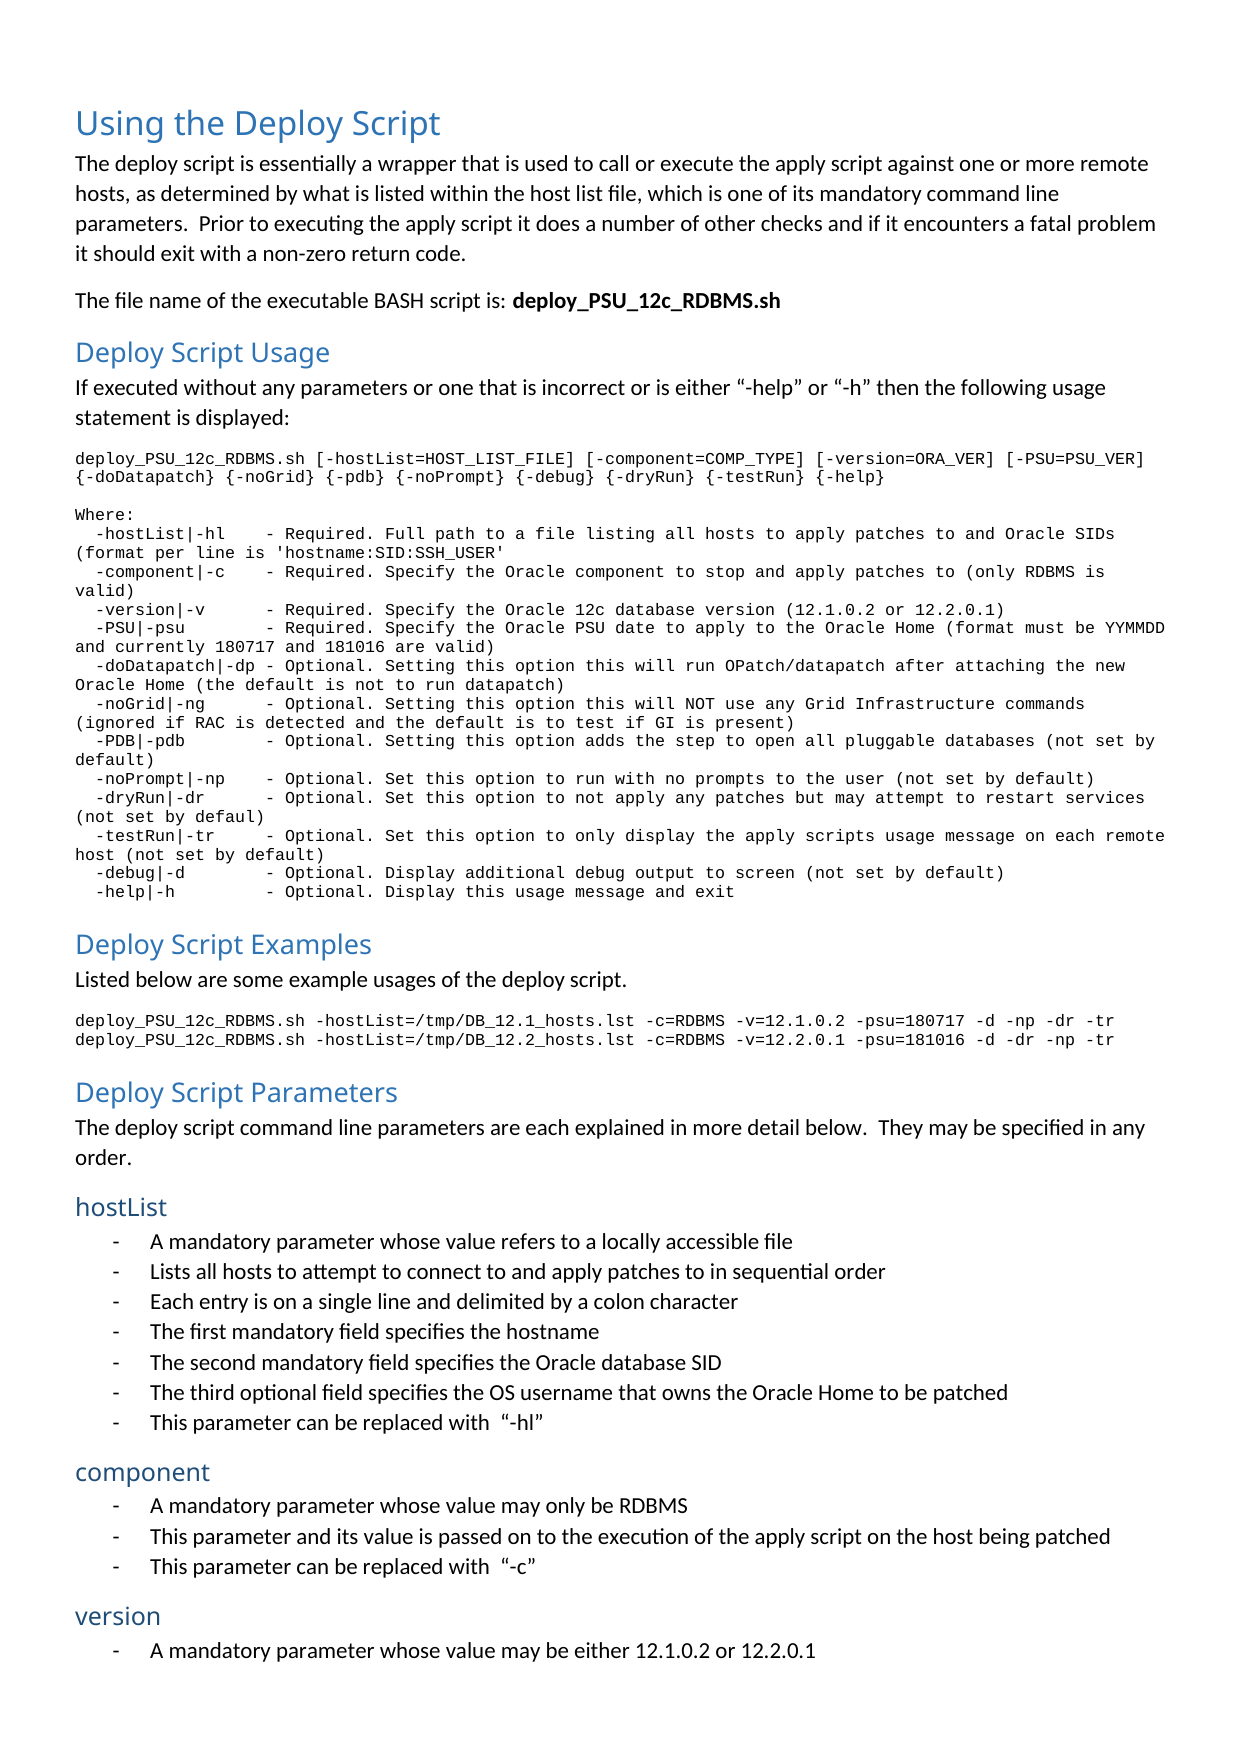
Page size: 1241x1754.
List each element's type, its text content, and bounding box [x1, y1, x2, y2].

list The first mandatory field specifies the hostname [112, 1317, 1165, 1345]
text -PSU|-psu - Required. Specify the Oracle PSU date to apply to the Oracle Home (format must be YYMMDD and currently 180717 and 181016 are valid) [75, 620, 1165, 658]
text -doDatapatch|-dp - Optional. Setting this option this will run OPatch/datapatch after attaching the new Oracle Home (the default is not to run datapatch) [75, 658, 1165, 695]
text -noGrid|-ng - Optional. Setting this option this will NOT use any Grid Infrastructure commands (ignored if RAC is detected and the default is to test if GI is present) [75, 695, 1165, 733]
text The file name of the executable BASH script is: deploy_PSU_12c_RDBMS.sh [75, 286, 1165, 314]
text deploy_PSU_12c_RDBMS.sh -hostList=/tmp/DB_12.1_hosts.lst -c=RDBMS -v=12.1.0.2 -psu=180717 -d -np -dr -tr [75, 1012, 1165, 1031]
text Listed below are some example usages of the deploy script. [75, 966, 1165, 993]
list Each entry is on a single line and delimited by a colon character [112, 1287, 1165, 1315]
text deploy_PSU_12c_RDBMS.sh [-hostList=HOST_LIST_FILE] [-component=COMP_TYPE] [-version=ORA_VER] [-PSU=PSU_VER] {-doDatapatch} {-noGrid} {-pdb} {-noPrompt} {-debug} {-dryRun} {-testRun} {-help} [75, 450, 1165, 488]
text -PDB|-pdb - Optional. Setting this option adds the step to open all pluggable databases (not set by default) [75, 733, 1165, 771]
text The deploy script is essentially a wrapper that is used to call or execute the apply script against one or more remote hosts, as determined by what is listed within the host list file, which is one of its mandatory command line parameters. Prior to executing the apply script it does a number of other checks and if it encounters a fatal problem it should exit with a non-zero return code. [75, 149, 1165, 268]
subtitle Deploy Script Usage [75, 333, 1165, 370]
text -version|-v - Required. Specify the Oracle 12c database version (12.1.0.2 or 12.2.0.1) [75, 601, 1165, 620]
text -testRun|-tr - Optional. Set this option to only display the apply scripts usage message on each remote host (not set by default) [75, 827, 1165, 865]
subtitle component [75, 1455, 1165, 1489]
list The third optional field specifies the OS username that owns the Oracle Home to be patched [112, 1378, 1165, 1406]
text deploy_PSU_12c_RDBMS.sh -hostList=/tmp/DB_12.2_hosts.lst -c=RDBMS -v=12.2.0.1 -psu=181016 -d -dr -np -tr [75, 1031, 1165, 1050]
text -debug|-d - Optional. Display additional debug output to screen (not set by default) [75, 865, 1165, 884]
list A mandatory parameter whose value refers to a locally accessible file [112, 1227, 1165, 1255]
text -dryRun|-dr - Optional. Set this option to not apply any patches but may attempt to restart services (not set by defaul) [75, 789, 1165, 827]
text -noPrompt|-np - Optional. Set this option to run with no prompts to the user (not set by default) [75, 771, 1165, 789]
subtitle Using the Deploy Script [75, 100, 1165, 145]
subtitle version [75, 1599, 1165, 1633]
list A mandatory parameter whose value may be either 12.1.0.2 or 12.2.0.1 [112, 1636, 1165, 1664]
text Where: [75, 507, 1165, 526]
subtitle Deploy Script Examples [75, 926, 1165, 963]
text -component|-c - Required. Specify the Oracle component to stop and apply patches to (only RDBMS is valid) [75, 563, 1165, 601]
text -hostList|-hl - Required. Full path to a file listing all hosts to apply patches to and Oracle SIDs (format per line is 'hostname:SID:SSH_USER' [75, 526, 1165, 563]
list This parameter can be replaced with “-hl” [112, 1408, 1165, 1436]
subtitle hostList [75, 1190, 1165, 1224]
text The deploy script command line parameters are each explained in more detail below. They may be specified in any order. [75, 1113, 1165, 1171]
text -help|-h - Optional. Display this usage message and exit [75, 884, 1165, 903]
list The second mandatory field specifies the Oracle database SID [112, 1348, 1165, 1376]
list Lists all hosts to attempt to connect to and apply patches to in sequential order [112, 1257, 1165, 1285]
text If executed without any parameters or one that is incorrect or is either “-help” or “-h” then the following usage statement is displayed: [75, 373, 1165, 431]
list This parameter can be replaced with “-c” [112, 1552, 1165, 1580]
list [112, 1522, 1165, 1550]
subtitle Deploy Script Parameters [75, 1073, 1165, 1110]
list A mandatory parameter whose value may only be RDBMS [112, 1492, 1165, 1520]
